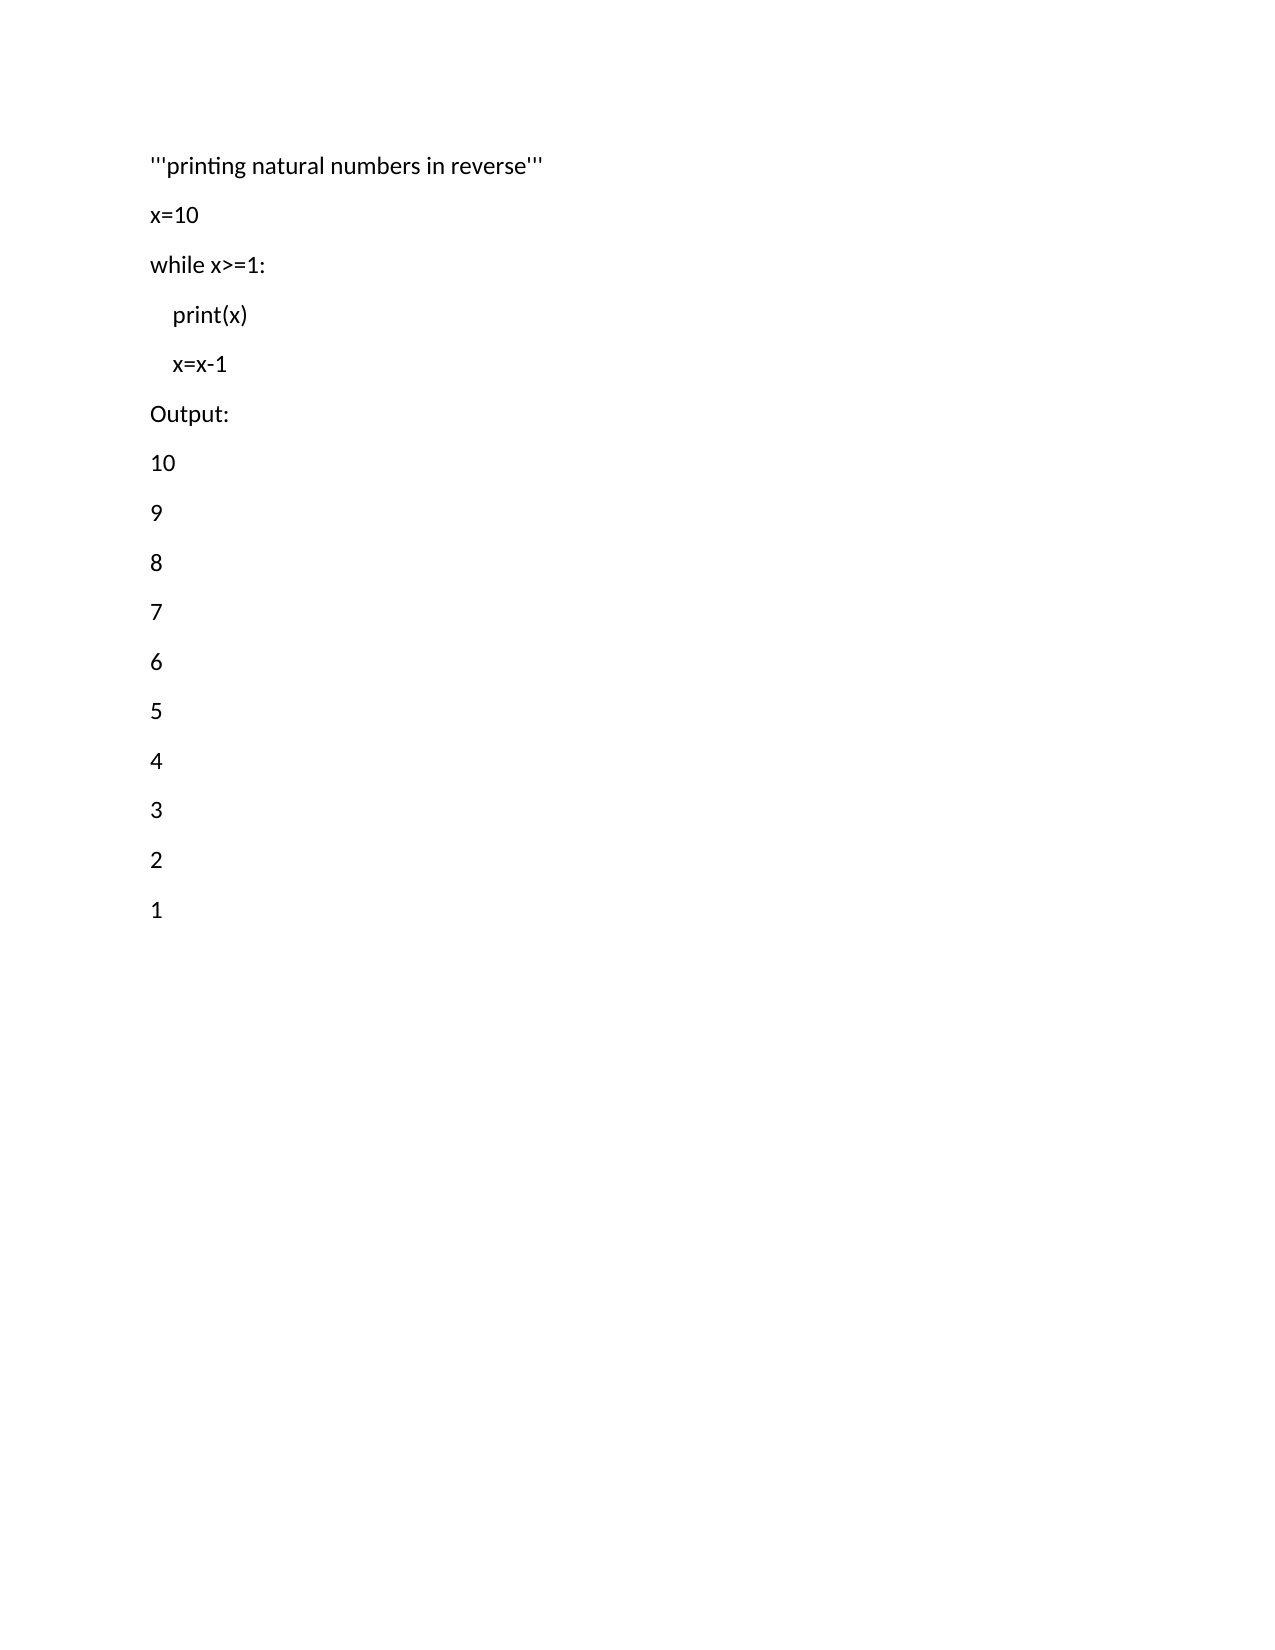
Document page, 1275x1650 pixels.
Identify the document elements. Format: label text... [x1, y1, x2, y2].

text '''printing natural numbers in reverse''' [150, 150, 1125, 181]
text x=x-1 [150, 348, 1125, 379]
text 6 [150, 646, 1125, 676]
text 7 [150, 596, 1125, 627]
text 3 [150, 794, 1125, 825]
text 5 [150, 695, 1125, 726]
text 8 [150, 547, 1125, 577]
text 10 [150, 447, 1125, 478]
text 4 [150, 745, 1125, 776]
text 9 [150, 497, 1125, 528]
text while x>=1: [150, 249, 1125, 280]
text 2 [150, 844, 1125, 875]
text print(x) [150, 299, 1125, 329]
text Output: [150, 398, 1125, 428]
text x=10 [150, 199, 1125, 230]
text 1 [150, 894, 1125, 924]
